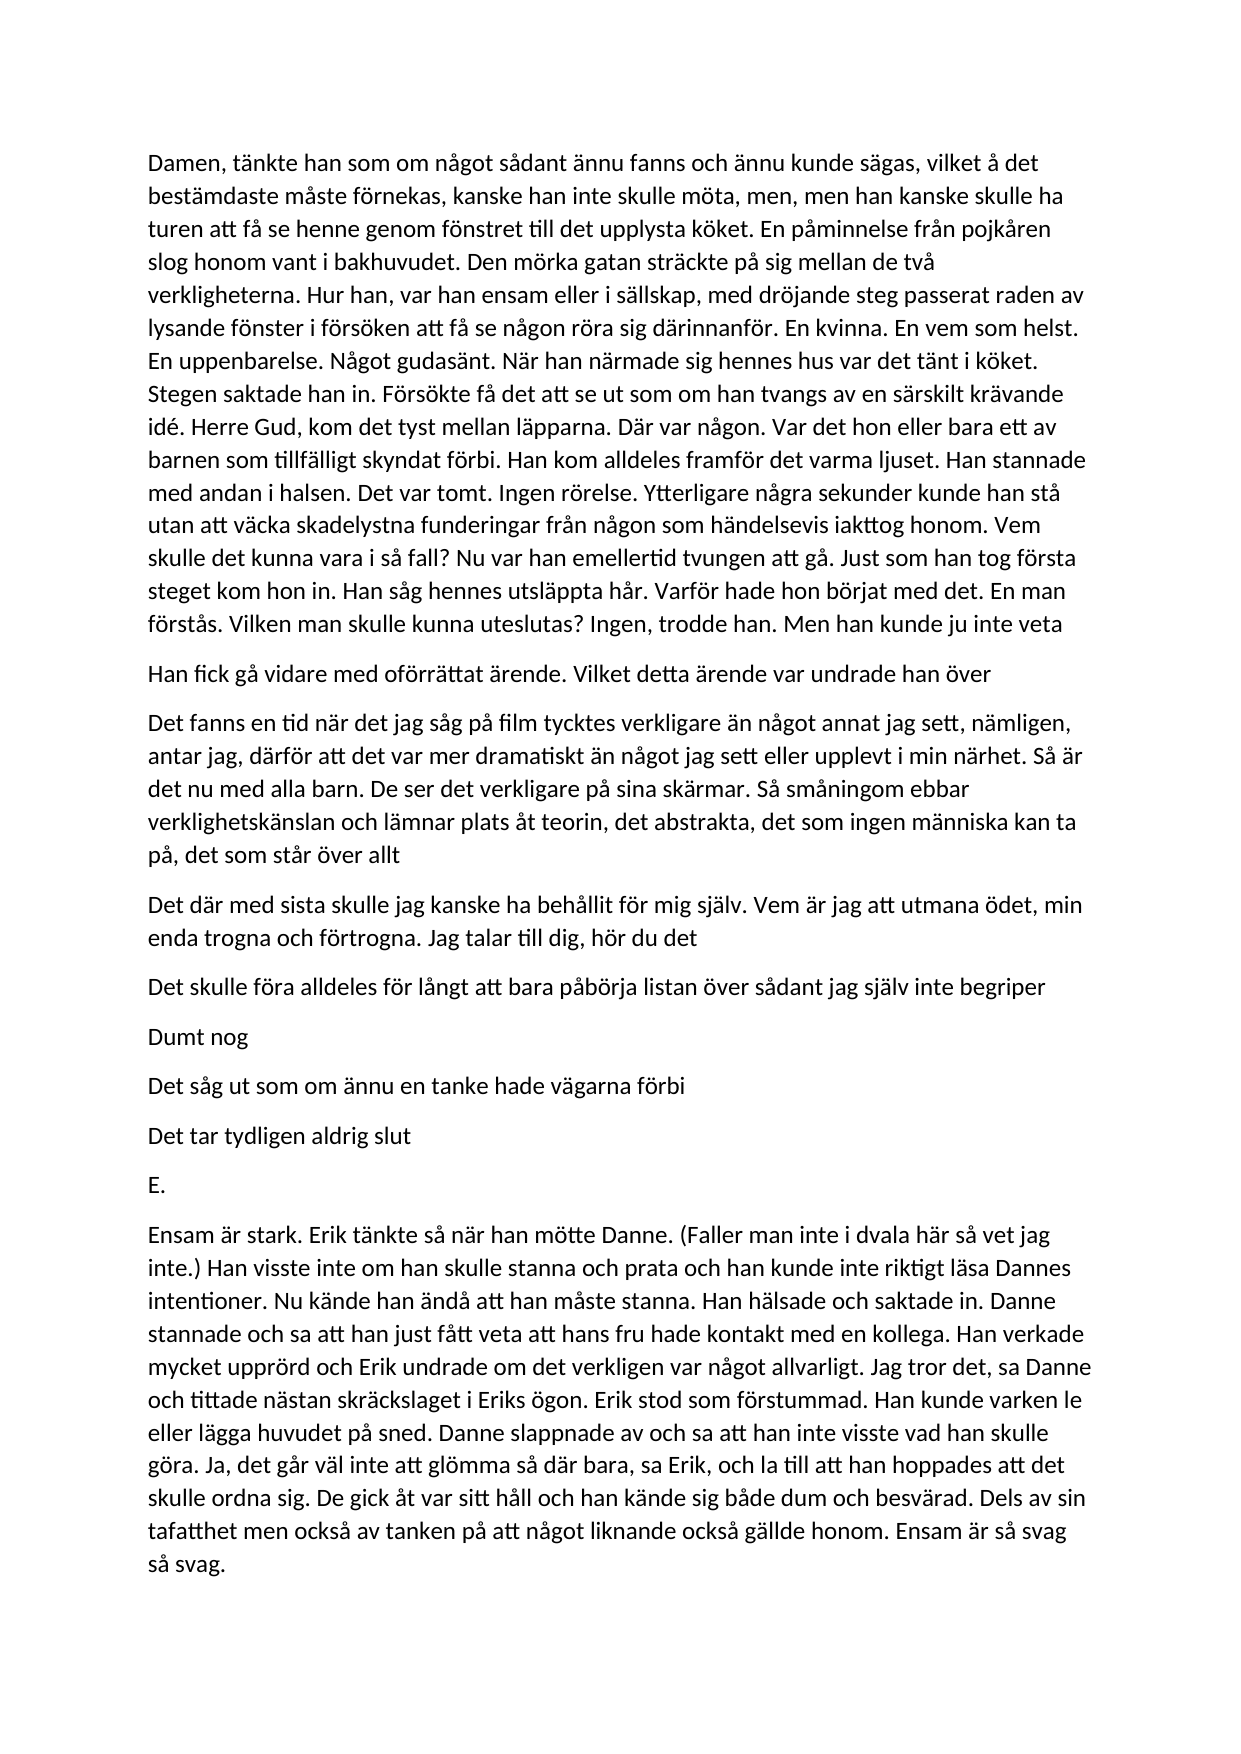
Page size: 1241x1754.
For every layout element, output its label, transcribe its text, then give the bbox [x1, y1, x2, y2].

text E. [148, 1170, 1093, 1200]
text Det skulle föra alldeles för långt att bara påbörja listan över sådant jag själv inte begriper [148, 971, 1093, 1002]
text Dumt nog [148, 1021, 1093, 1051]
text Det där med sista skulle jag kanske ha behållit för mig själv. Vem är jag att utmana ödet, min enda trogna och förtrogna. Jag talar till dig, hör du det [148, 889, 1093, 952]
text Ensam är stark. Erik tänkte så när han mötte Danne. (Faller man inte i dvala här så vet jag inte.) Han visste inte om han skulle stanna och prata och han kunde inte riktigt läsa Dannes intentioner. Nu kände han ändå att han måste stanna. Han hälsade och saktade in. Danne stannade och sa att han just fått veta att hans fru hade kontakt med en kollega. Han verkade mycket upprörd och Erik undrade om det verkligen var något allvarligt. Jag tror det, sa Danne och tittade nästan skräckslaget i Eriks ögon. Erik stod som förstummad. Han kunde varken le eller lägga huvudet på sned. Danne slappnade av och sa att han inte visste vad han skulle göra. Ja, det går väl inte att glömma så där bara, sa Erik, och la till att han hoppades att det skulle ordna sig. De gick åt var sitt håll och han kände sig både dum och besvärad. Dels av sin tafatthet men också av tanken på att något liknande också gällde honom. Ensam är så svag så svag. [148, 1219, 1093, 1579]
text Det fanns en tid när det jag såg på film tycktes verkligare än något annat jag sett, nämligen, antar jag, därför att det var mer dramatiskt än något jag sett eller upplevt i min närhet. Så är det nu med alla barn. De ser det verkligare på sina skärmar. Så småningom ebbar verklighetskänslan och lämnar plats åt teorin, det abstrakta, det som ingen människa kan ta på, det som står över allt [148, 708, 1093, 870]
text Han fick gå vidare med oförrättat ärende. Vilket detta ärende var undrade han över [148, 658, 1093, 688]
text Damen, tänkte han som om något sådant ännu fanns och ännu kunde sägas, vilket å det bestämdaste måste förnekas, kanske han inte skulle möta, men, men han kanske skulle ha turen att få se henne genom fönstret till det upplysta köket. En påminnelse från pojkåren slog honom vant i bakhuvudet. Den mörka gatan sträckte på sig mellan de två verkligheterna. Hur han, var han ensam eller i sällskap, med dröjande steg passerat raden av lysande fönster i försöken att få se någon röra sig därinnanför. En kvinna. En vem som helst. En uppenbarelse. Något gudasänt. När han närmade sig hennes hus var det tänt i köket. Stegen saktade han in. Försökte få det att se ut som om han tvangs av en särskilt krävande idé. Herre Gud, kom det tyst mellan läpparna. Där var någon. Var det hon eller bara ett av barnen som tillfälligt skyndat förbi. Han kom alldeles framför det varma ljuset. Han stannade med andan i halsen. Det var tomt. Ingen rörelse. Ytterligare några sekunder kunde han stå utan att väcka skadelystna funderingar från någon som händelsevis iakttog honom. Vem skulle det kunna vara i så fall? Nu var han emellertid tvungen att gå. Just som han tog första steget kom hon in. Han såg hennes utsläppta hår. Varför hade hon börjat med det. En man förstås. Vilken man skulle kunna uteslutas? Ingen, trodde han. Men han kunde ju inte veta [148, 148, 1093, 639]
text Det tar tydligen aldrig slut [148, 1120, 1093, 1151]
text Det såg ut som om ännu en tanke hade vägarna förbi [148, 1071, 1093, 1101]
